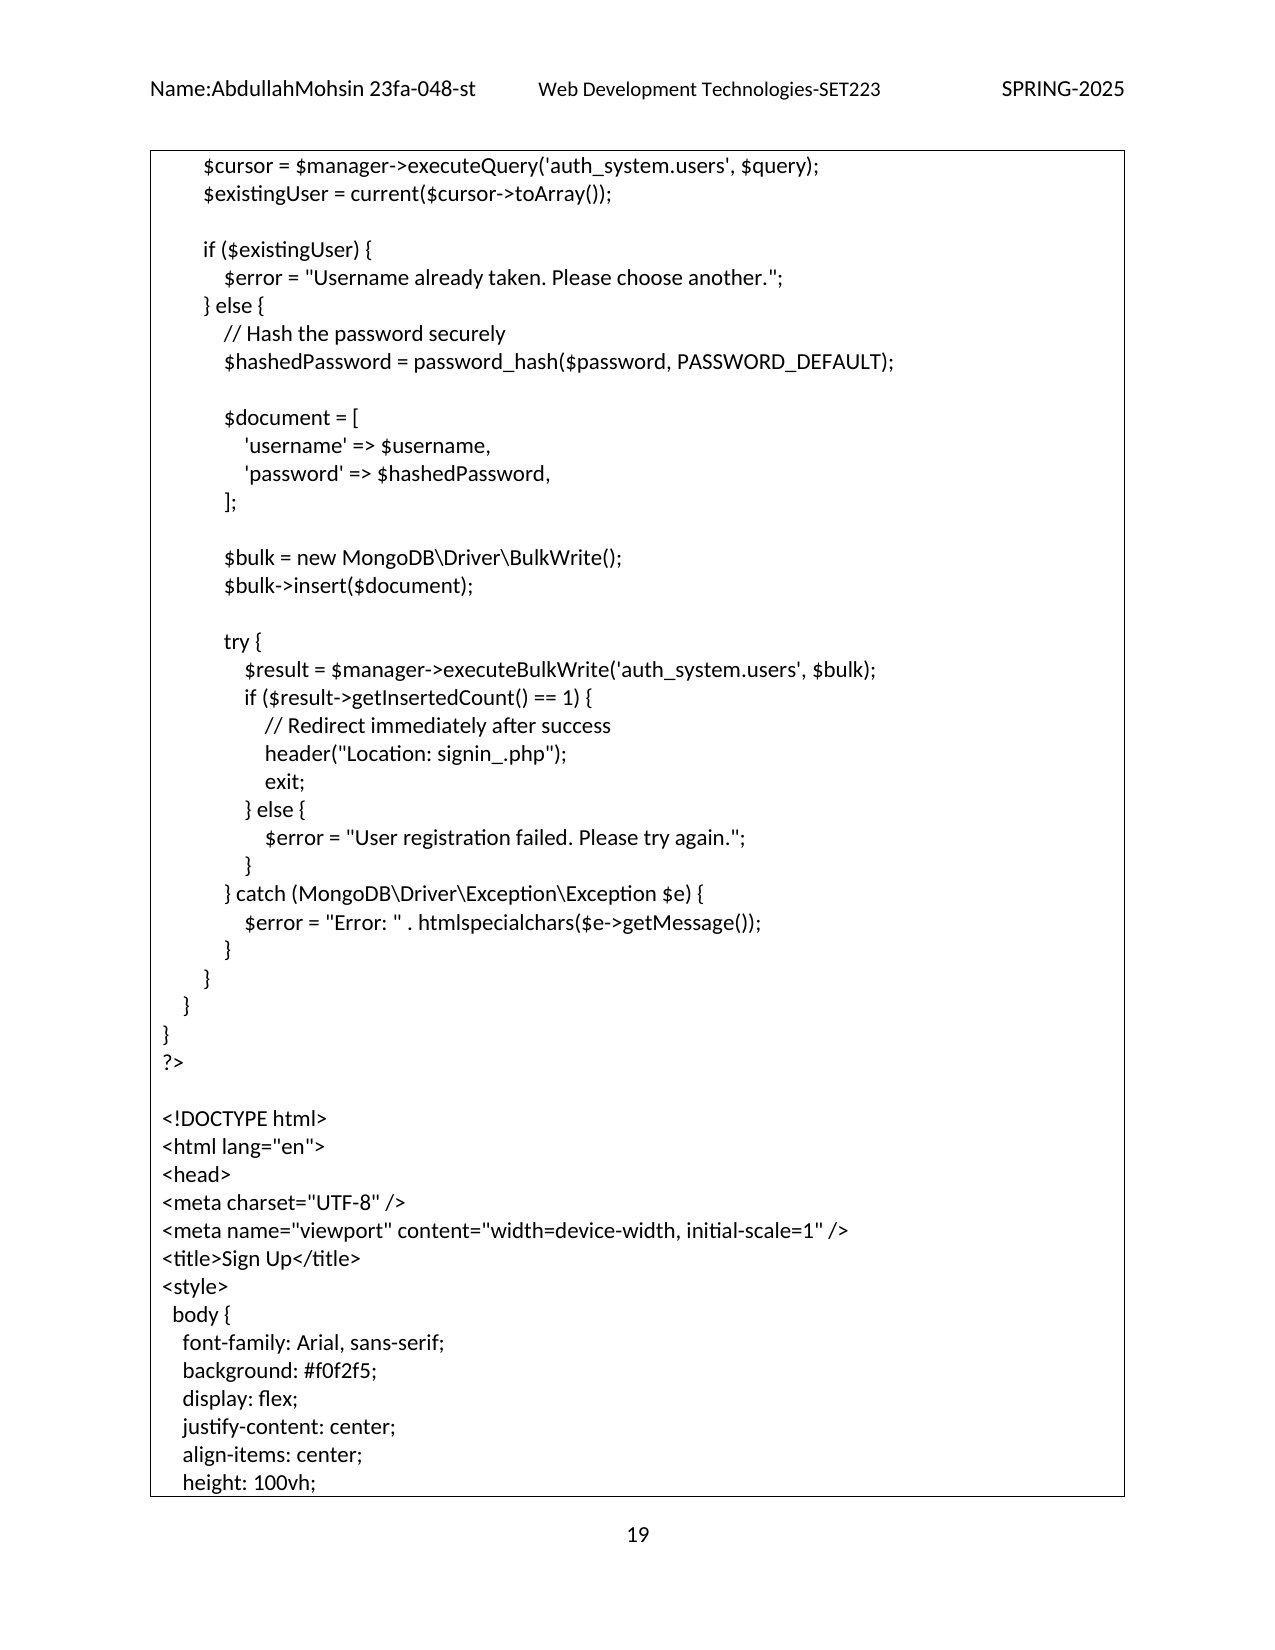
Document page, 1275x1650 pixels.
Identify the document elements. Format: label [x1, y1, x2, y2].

table_header [151, 151, 1124, 1496]
